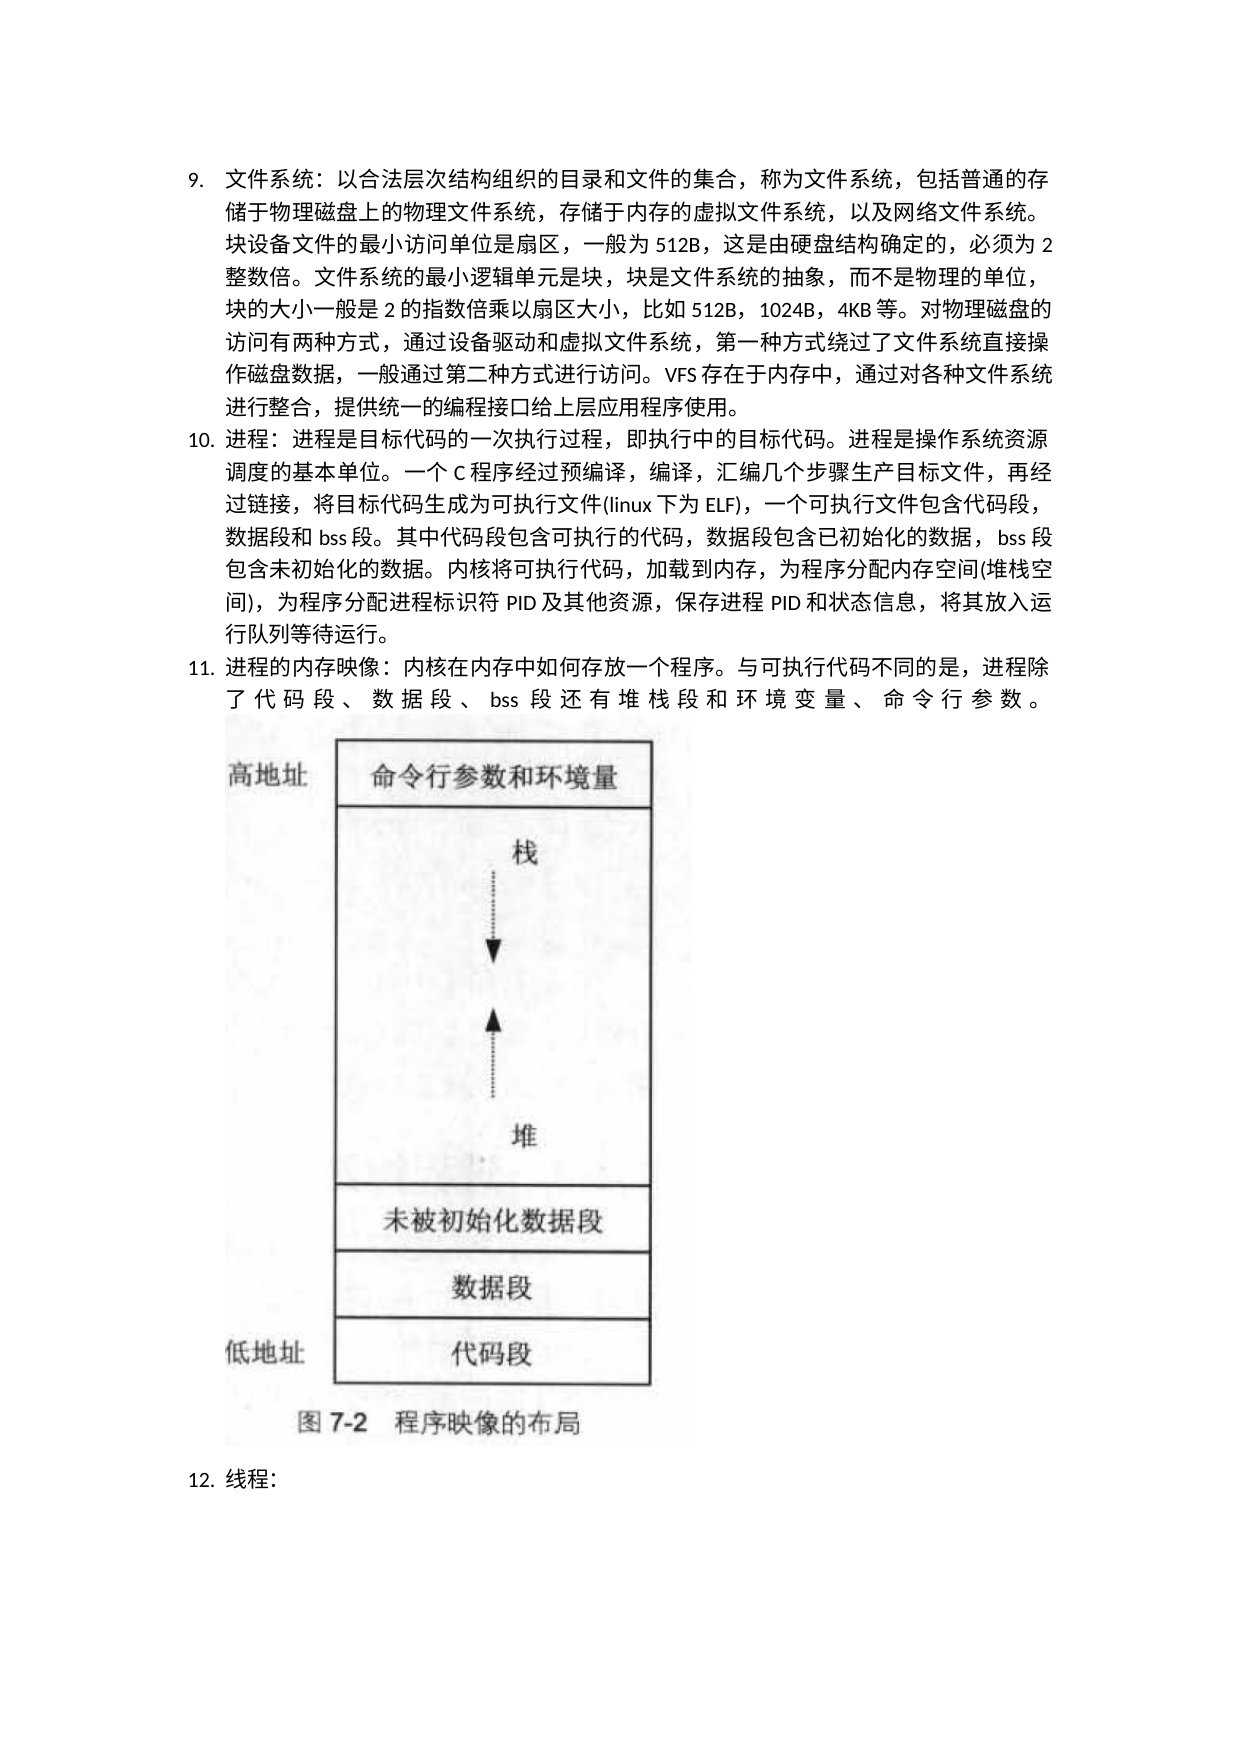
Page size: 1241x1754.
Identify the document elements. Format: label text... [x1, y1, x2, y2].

list 文件系统：以合法层次结构组织的目录和文件的集合，称为文件系统，包括普通的存储于物理磁盘上的物理文件系统，存储于内存的虚拟文件系统，以及网络文件系统。块设备文件的最小访问单位是扇区，一般为512B，这是由硬盘结构确定的，必须为2整数倍。文件系统的最小逻辑单元是块，块是文件系统的抽象，而不是物理的单位，块的大小一般是2的指数倍乘以扇区大小，比如512B，1024B，4KB等。对物理磁盘的访问有两种方式，通过设备驱动和虚拟文件系统，第一种方式绕过了文件系统直接操作磁盘数据，一般通过第二种方式进行访问。VFS存在于内存中，通过对各种文件系统进行整合，提供统一的编程接口给上层应用程序使用。 [187, 162, 1053, 422]
picture [225, 714, 692, 1446]
list 进程：进程是目标代码的一次执行过程，即执行中的目标代码。进程是操作系统资源调度的基本单位。一个C程序经过预编译，编译，汇编几个步骤生产目标文件，再经过链接，将目标代码生成为可执行文件(linux下为ELF)，一个可执行文件包含代码段，数据段和bss段。其中代码段包含可执行的代码，数据段包含已初始化的数据，bss段包含未初始化的数据。内核将可执行代码，加载到内存，为程序分配内存空间(堆栈空间)，为程序分配进程标识符PID及其他资源，保存进程PID和状态信息，将其放入运行队列等待运行。 [187, 422, 1053, 649]
list 线程： [187, 1462, 1053, 1494]
